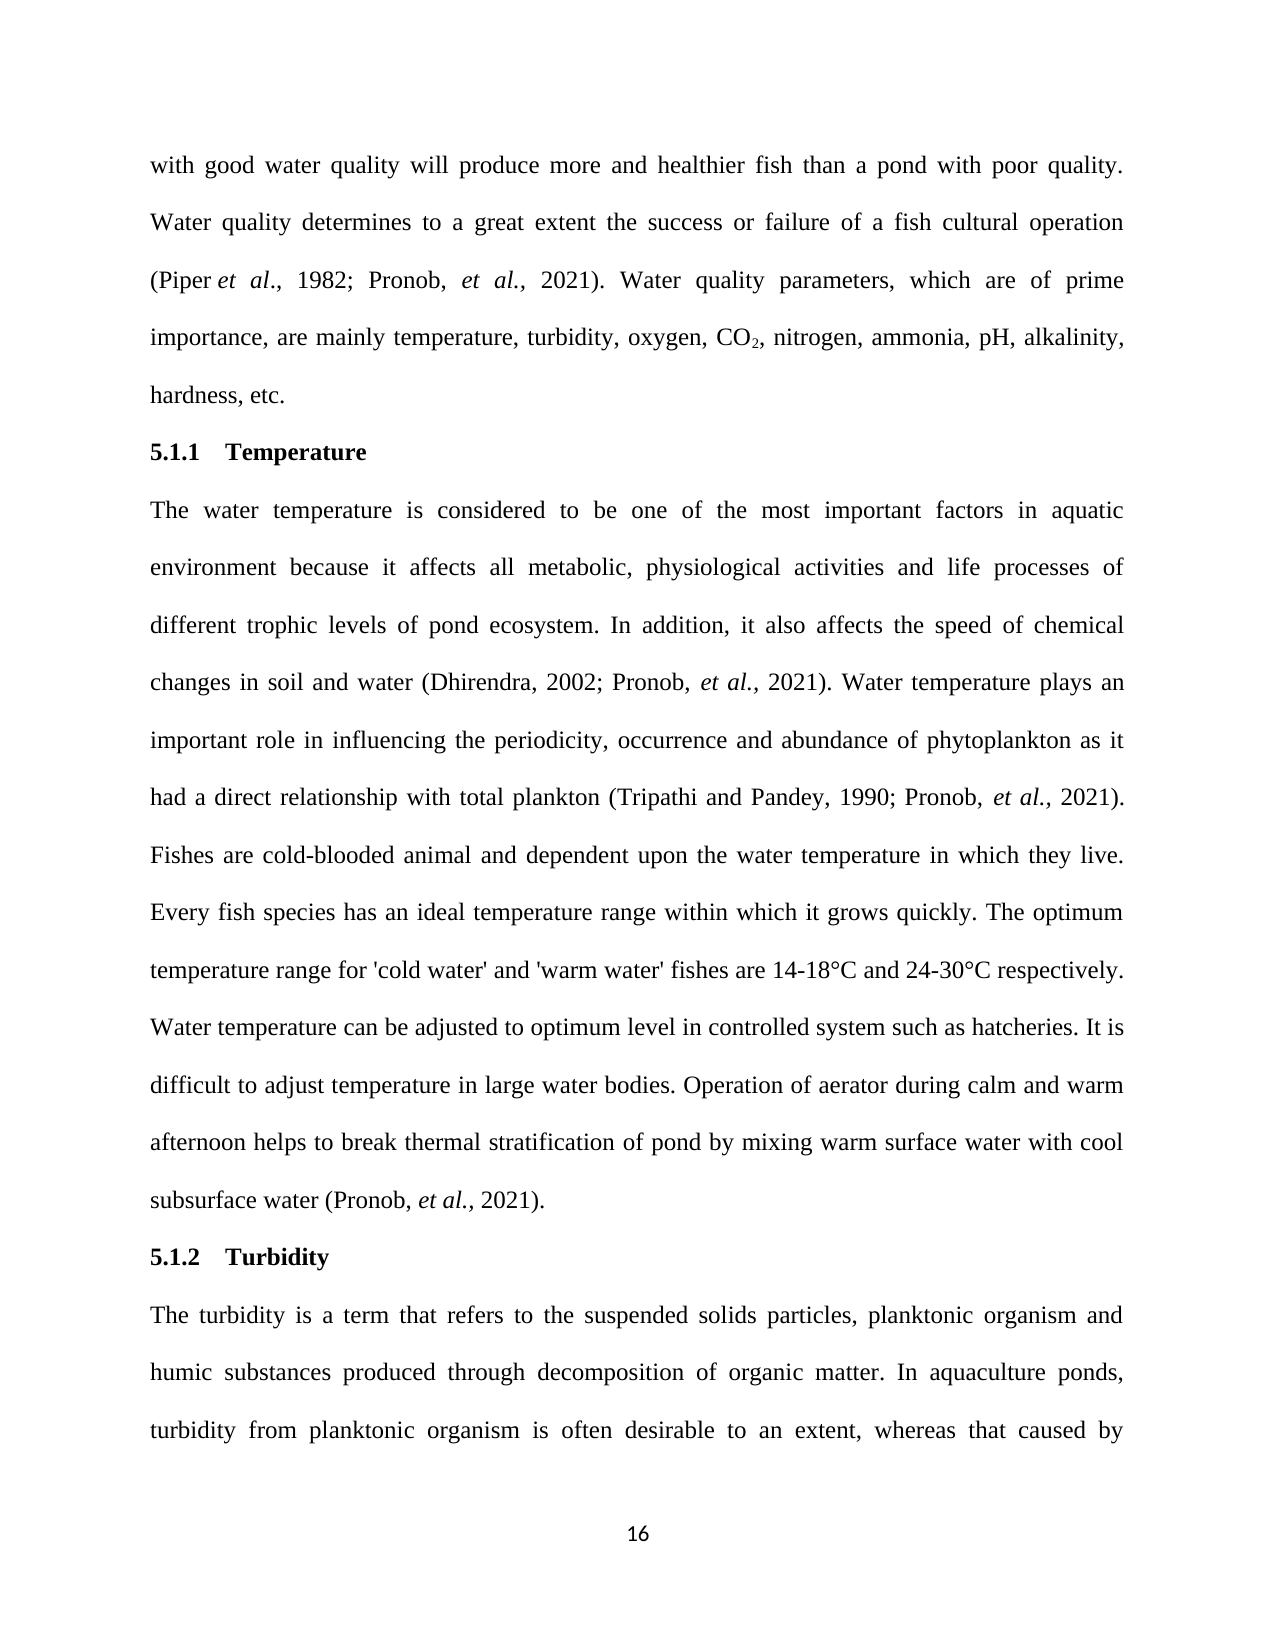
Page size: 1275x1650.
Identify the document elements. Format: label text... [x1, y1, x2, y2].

text 5.1.2 Turbidity [150, 1242, 1125, 1271]
text The water temperature is considered to be one of the most important factors in aquatic environment because it affects all metabolic, physiological activities and life processes of different trophic levels of pond ecosystem. In addition, it also affects the speed of chemical changes in soil and water (Dhirendra, 2002; Pronob, et al., 2021). Water temperature plays an important role in influencing the periodicity, occurrence and abundance of phytoplankton as it had a direct relationship with total plankton (Tripathi and Pandey, 1990; Pronob, et al., 2021). Fishes are cold-blooded animal and dependent upon the water temperature in which they live. Every fish species has an ideal temperature range within which it grows quickly. The optimum temperature range for 'cold water' and 'warm water' fishes are 14-18°C and 24-30°C respectively. Water temperature can be adjusted to optimum level in controlled system such as hatcheries. It is difficult to adjust temperature in large water bodies. Operation of aerator during calm and warm afternoon helps to break thermal stratification of pond by mixing warm surface water with cool subsurface water (Pronob, et al., 2021). [150, 495, 1125, 1214]
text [150, 150, 1125, 409]
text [150, 1300, 1125, 1444]
text 5.1.1 Temperature [150, 437, 1125, 466]
